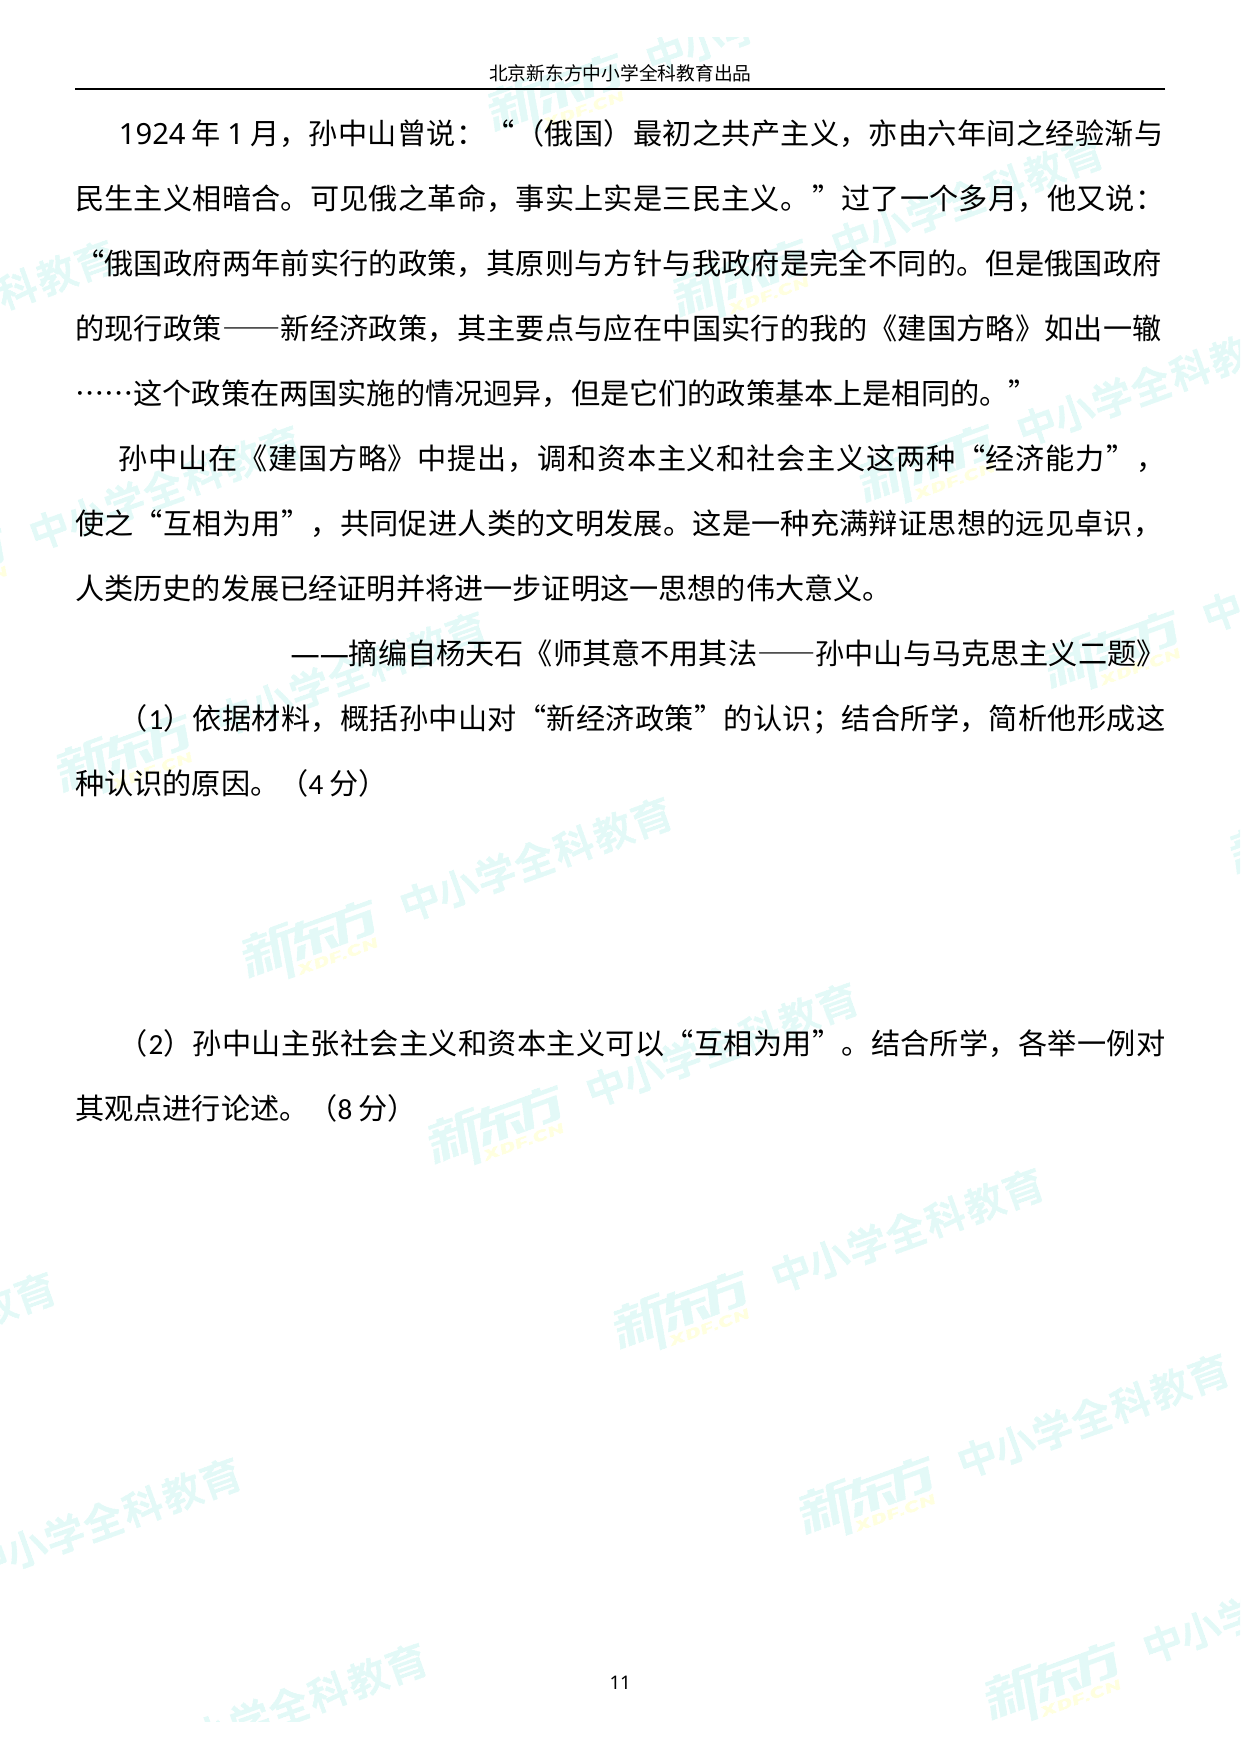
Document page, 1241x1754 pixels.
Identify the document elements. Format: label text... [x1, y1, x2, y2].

text （2）孙中山主张社会主义和资本主义可以“互相为用”。结合所学，各举一例对其观点进行论述。（8分） [75, 1009, 1165, 1139]
text ——摘编自杨天石《师其意不用其法——孙中山与马克思主义二题》 [75, 619, 1165, 684]
text （1）依据材料，概括孙中山对“新经济政策”的认识；结合所学，简析他形成这种认识的原因。（4分） [75, 684, 1165, 814]
text 孙中山在《建国方略》中提出，调和资本主义和社会主义这两种“经济能力”，使之“互相为用”，共同促进人类的文明发展。这是一种充满辩证思想的远见卓识，人类历史的发展已经证明并将进一步证明这一思想的伟大意义。 [75, 424, 1165, 619]
text 1924年1月，孙中山曾说：“（俄国）最初之共产主义，亦由六年间之经验渐与民生主义相暗合。可见俄之革命，事实上实是三民主义。”过了一个多月，他又说：“俄国政府两年前实行的政策，其原则与方针与我政府是完全不同的。但是俄国政府的现行政策——新经济政策，其主要点与应在中国实行的我的《建国方略》如出一辙……这个政策在两国实施的情况迥异，但是它们的政策基本上是相同的。” [75, 99, 1165, 424]
